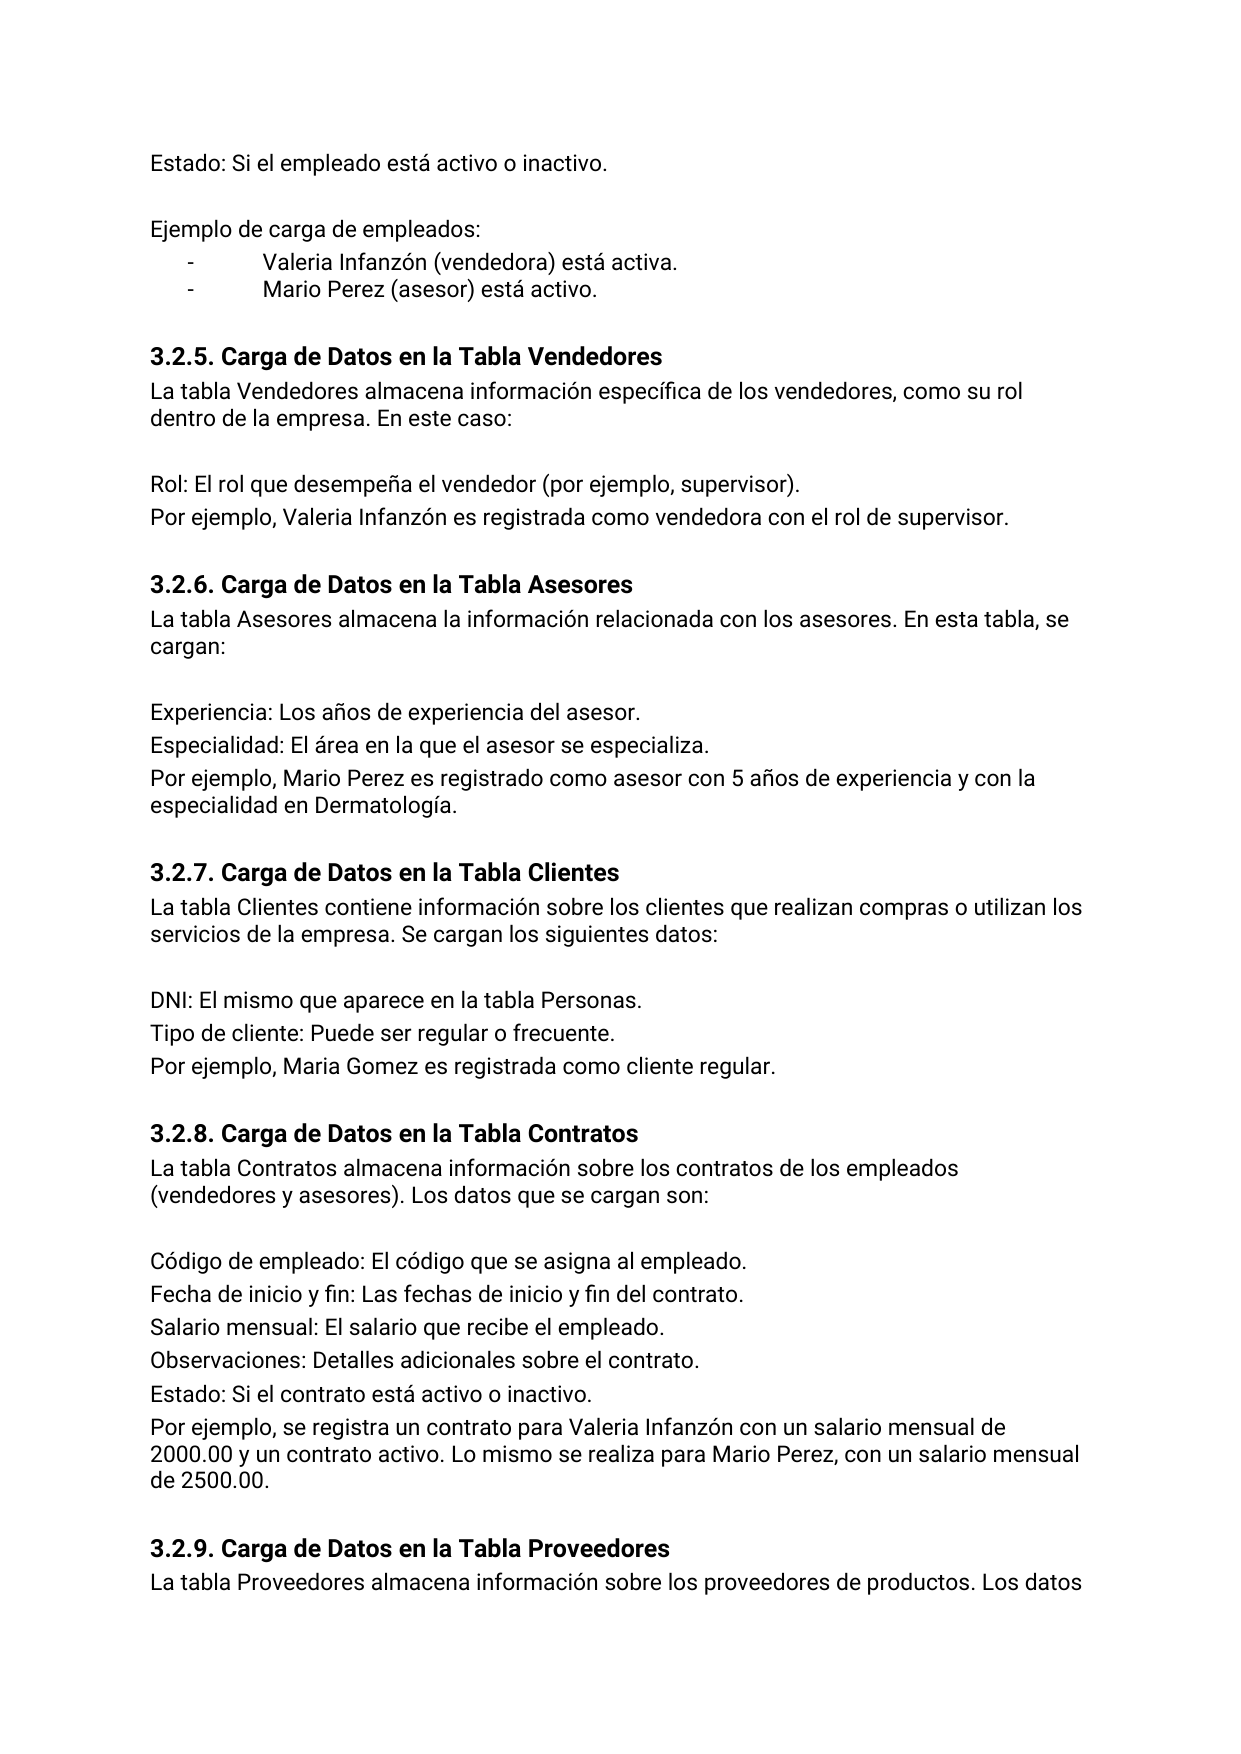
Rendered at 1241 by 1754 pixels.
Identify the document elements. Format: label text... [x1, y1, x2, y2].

text 3.2.5. Carga de Datos en la Tabla Vendedores [150, 342, 1090, 372]
text Ejemplo de carga de empleados: [150, 216, 1090, 243]
text Por ejemplo, se registra un contrato para Valeria Infanzón con un salario mensual de 2000.00 y un contrato activo. Lo mismo se realiza para Mario Perez, con un salario mensual de 2500.00. [150, 1414, 1090, 1494]
text Experiencia: Los años de experiencia del asesor. [150, 699, 1090, 726]
text 3.2.6. Carga de Datos en la Tabla Asesores [150, 571, 1090, 600]
text 3.2.9. Carga de Datos en la Tabla Proveedores [150, 1534, 1090, 1563]
text Estado: Si el empleado está activo o inactivo. [150, 150, 1090, 177]
text Por ejemplo, Mario Perez es registrado como asesor con 5 años de experiencia y con la especialidad en Dermatología. [150, 765, 1090, 819]
text Observaciones: Detalles adicionales sobre el contrato. [150, 1348, 1090, 1374]
text Fecha de inicio y fin: Las fechas de inicio y fin del contrato. [150, 1281, 1090, 1308]
text Por ejemplo, Valeria Infanzón es registrada como vendedora con el rol de supervisor. [150, 504, 1090, 531]
list Mario Perez (asesor) está activo. [187, 276, 1090, 303]
text DNI: El mismo que aparece en la tabla Personas. [150, 987, 1090, 1014]
text 3.2.7. Carga de Datos en la Tabla Clientes [150, 858, 1090, 888]
text Tipo de cliente: Puede ser regular o frecuente. [150, 1020, 1090, 1047]
text Rol: El rol que desempeña el vendedor (por ejemplo, supervisor). [150, 471, 1090, 498]
list Valeria Infanzón (vendedora) está activa. [187, 249, 1090, 276]
text Especialidad: El área en la que el asesor se especializa. [150, 732, 1090, 759]
text La tabla Clientes contiene información sobre los clientes que realizan compras o utilizan los servicios de la empresa. Se cargan los siguientes datos: [150, 894, 1090, 948]
text Salario mensual: El salario que recibe el empleado. [150, 1314, 1090, 1341]
text La tabla Vendedores almacena información específica de los vendedores, como su rol dentro de la empresa. En este caso: [150, 378, 1090, 432]
text 3.2.8. Carga de Datos en la Tabla Contratos [150, 1120, 1090, 1149]
text La tabla Asesores almacena la información relacionada con los asesores. En esta tabla, se cargan: [150, 606, 1090, 660]
text Código de empleado: El código que se asigna al empleado. [150, 1248, 1090, 1275]
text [150, 1569, 1090, 1596]
text Por ejemplo, Maria Gomez es registrada como cliente regular. [150, 1053, 1090, 1080]
text La tabla Contratos almacena información sobre los contratos de los empleados (vendedores y asesores). Los datos que se cargan son: [150, 1155, 1090, 1209]
text Estado: Si el contrato está activo o inactivo. [150, 1381, 1090, 1408]
